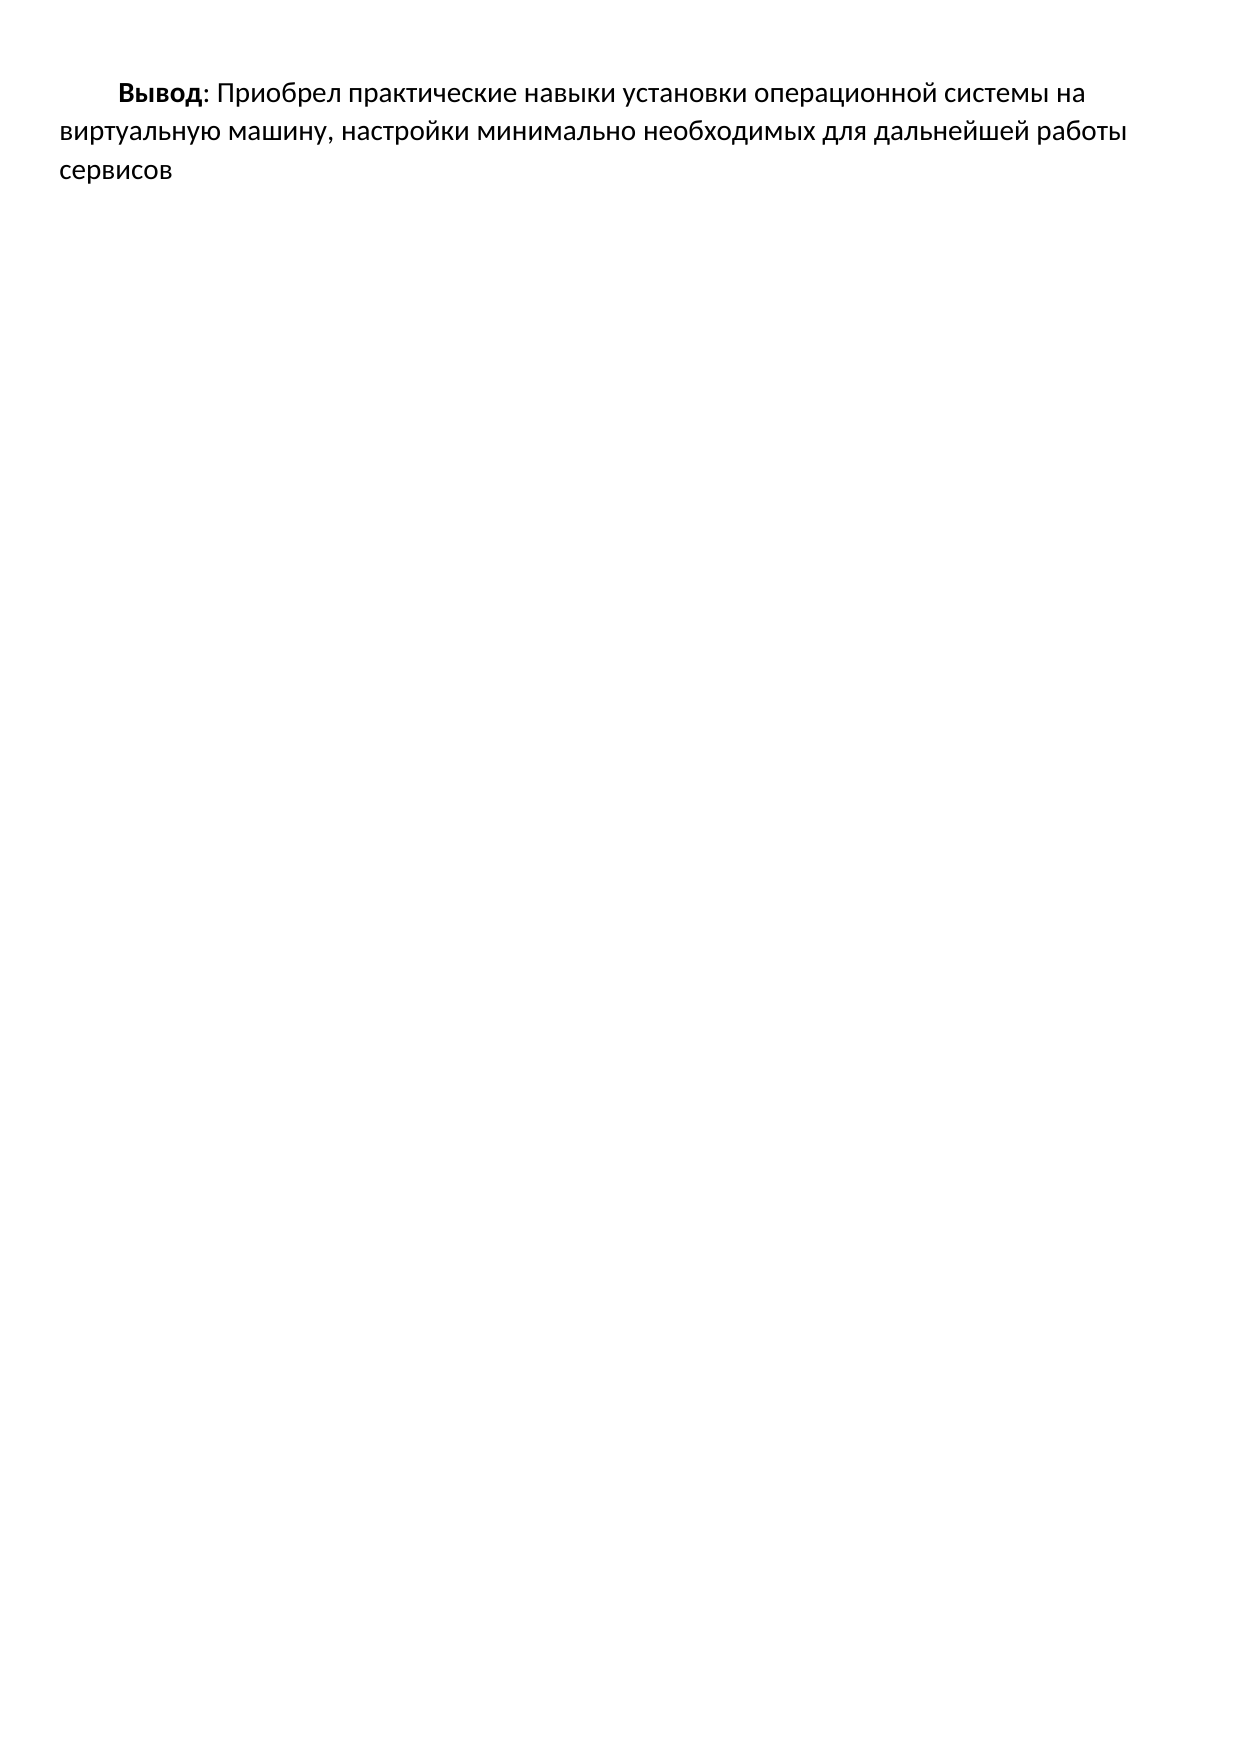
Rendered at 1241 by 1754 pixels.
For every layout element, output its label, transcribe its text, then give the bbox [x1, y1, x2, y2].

text Вывод: Приобрел практические навыки установки операционной системы на виртуальную машину, настройки минимально необходимых для дальнейшей работы сервисов [59, 74, 1152, 186]
